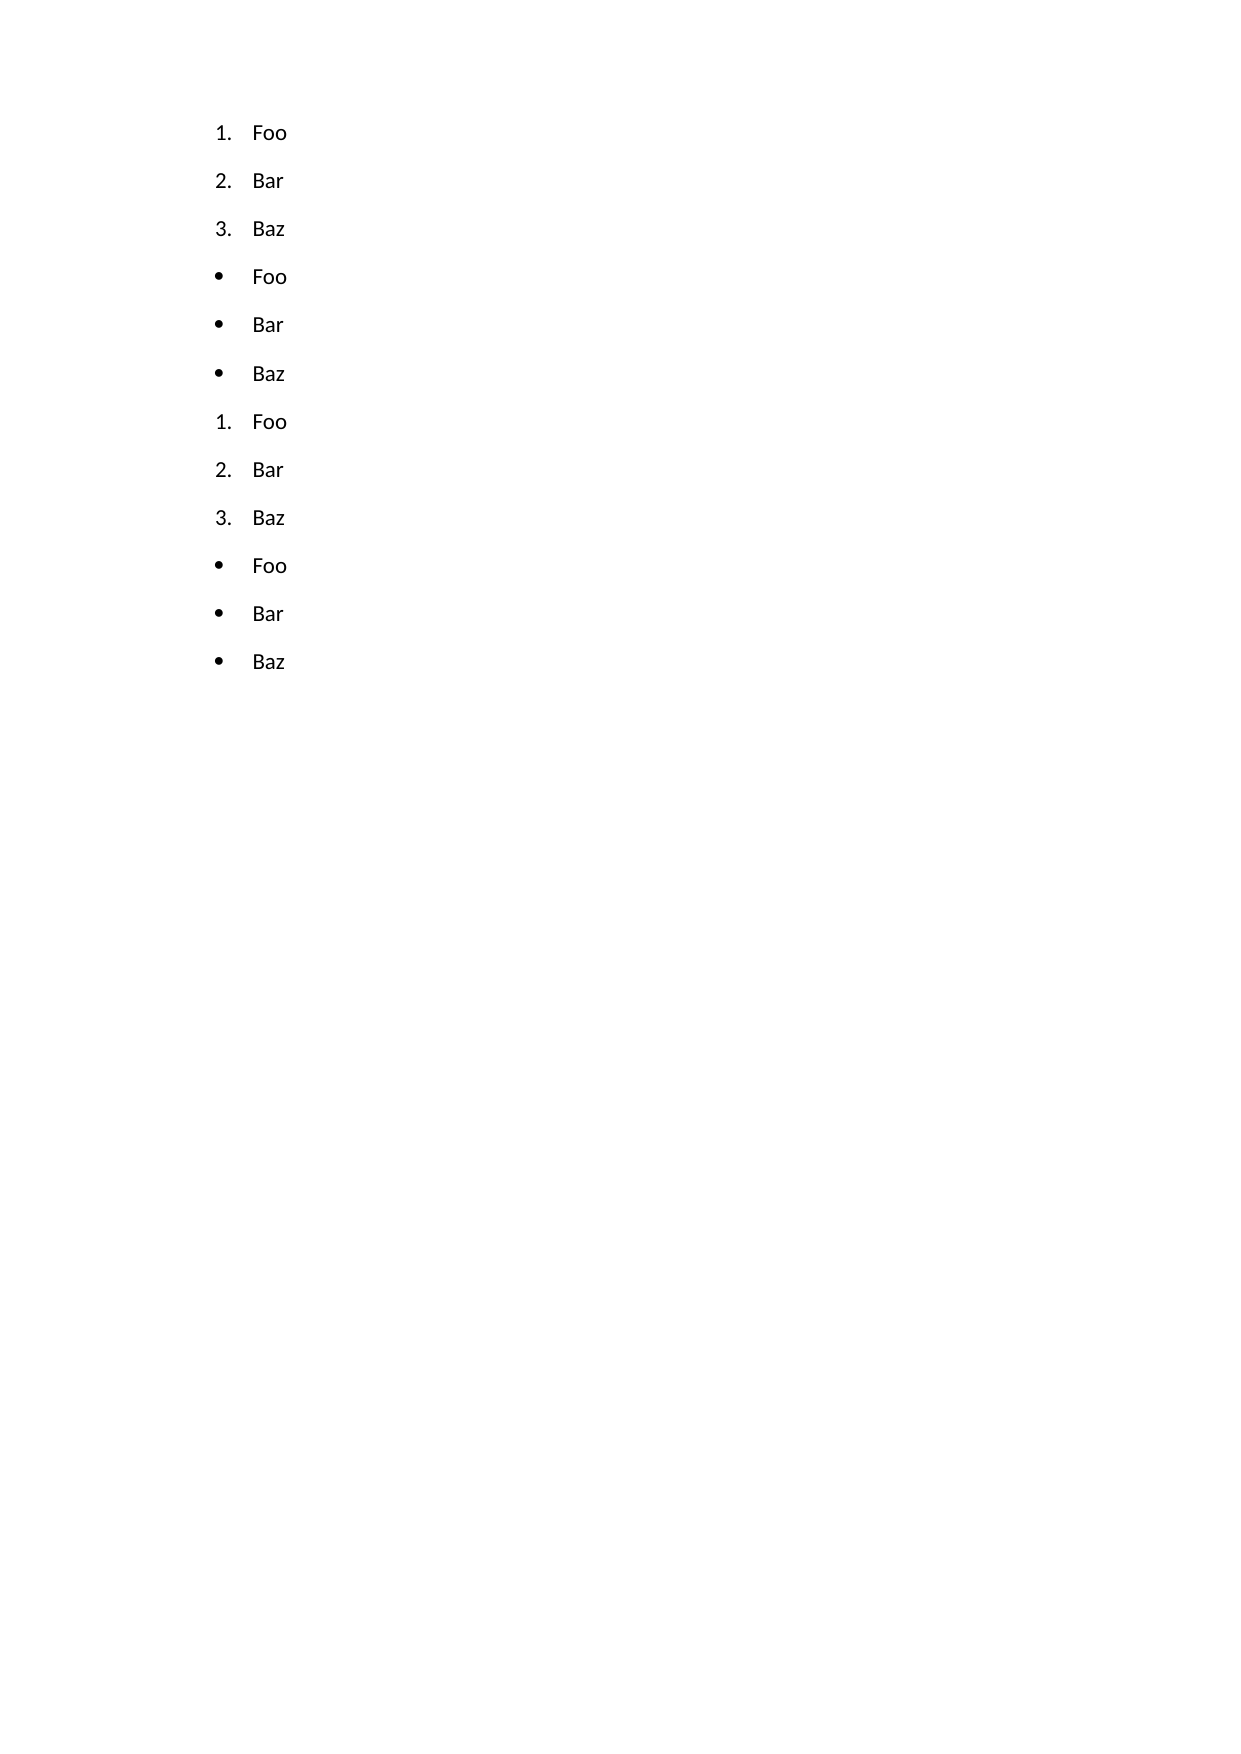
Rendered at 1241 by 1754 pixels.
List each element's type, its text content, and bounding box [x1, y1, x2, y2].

list Foo [215, 407, 1152, 435]
list Baz [215, 359, 1152, 387]
list Baz [215, 214, 1152, 242]
list Bar [215, 311, 1152, 339]
list Foo [215, 262, 1152, 291]
list Baz [215, 503, 1152, 531]
list Bar [215, 599, 1152, 627]
list Bar [215, 166, 1152, 194]
list Foo [215, 118, 1152, 146]
list Baz [215, 647, 1152, 676]
list Foo [215, 551, 1152, 579]
list Bar [215, 455, 1152, 483]
